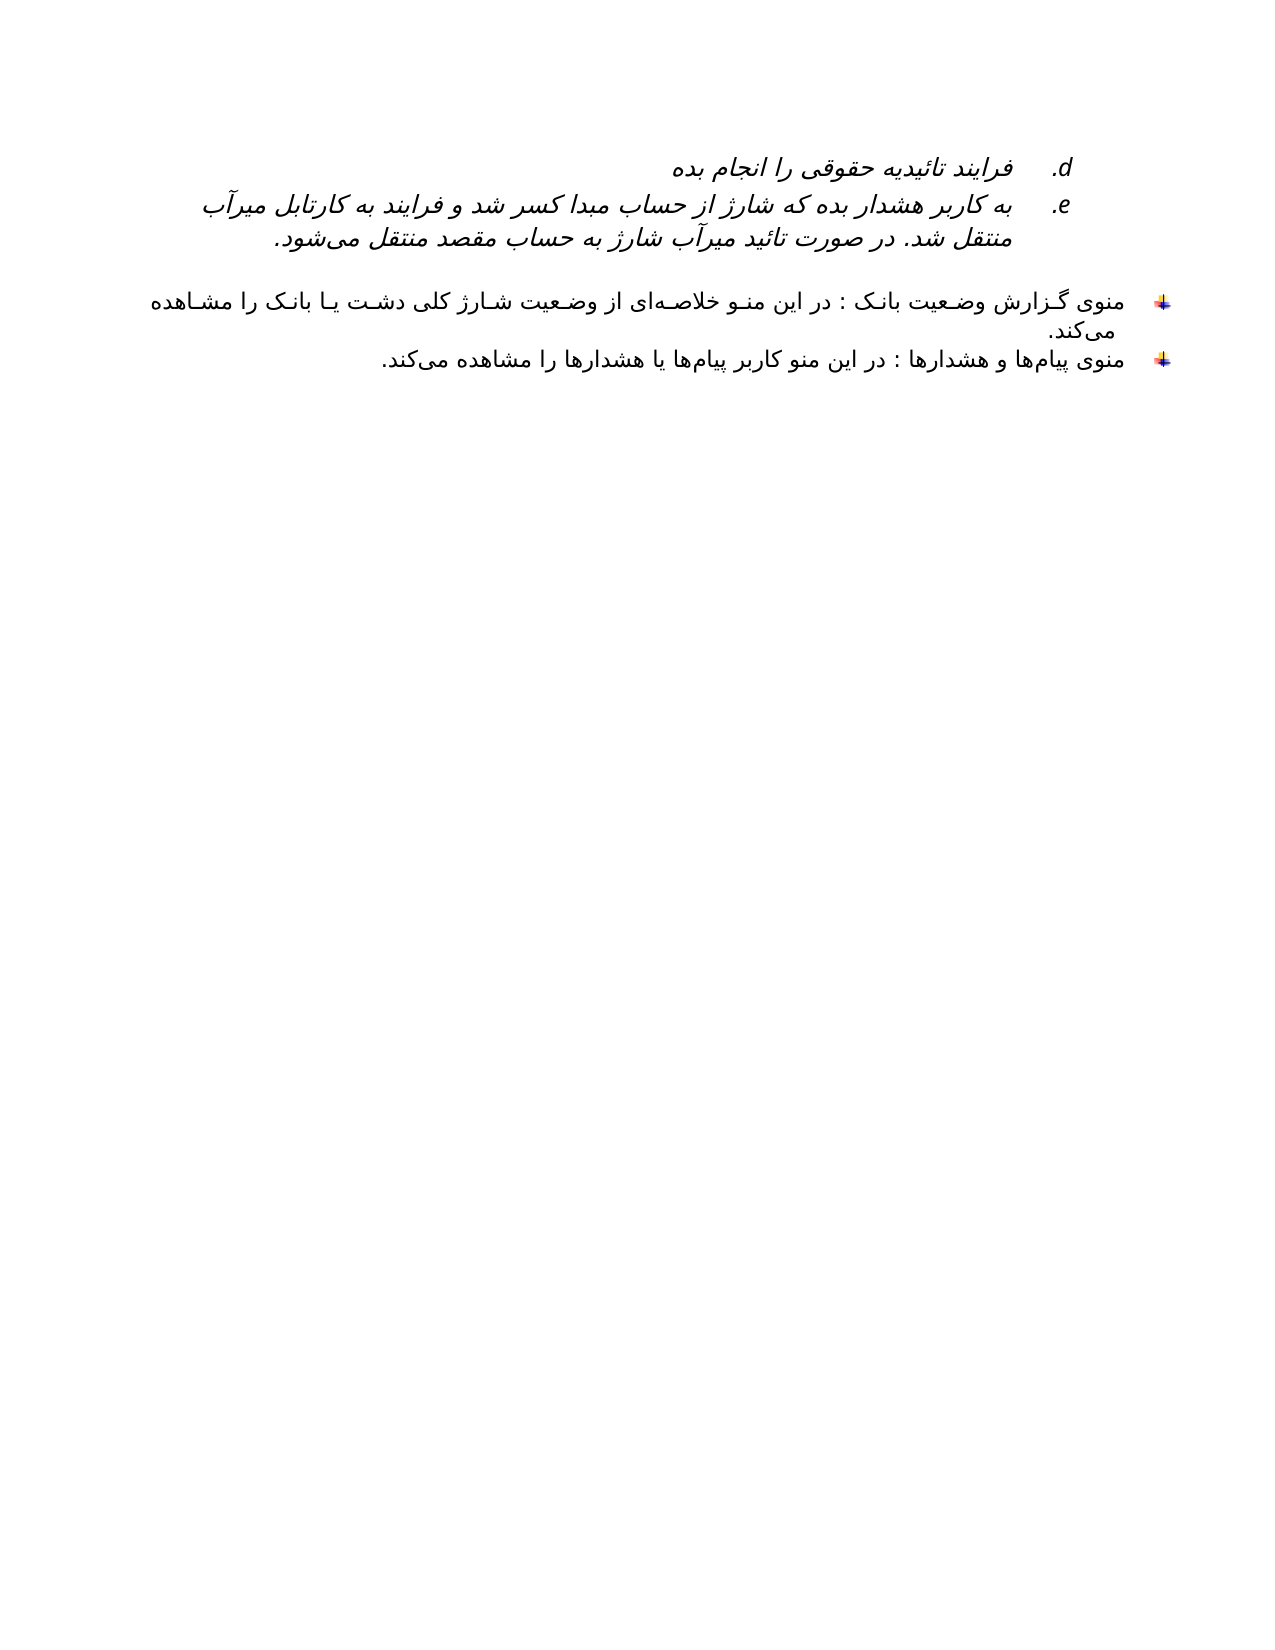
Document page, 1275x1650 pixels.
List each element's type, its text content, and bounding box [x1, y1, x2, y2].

list فرایند تائیدیه حقوقی را انجام بده [150, 150, 1050, 184]
list منوی پیام‌ها و هشدارها : در این منو کاربر پیام‌ها یا هشدارها را مشاهده می‌کند. [150, 346, 1153, 372]
list به کاربر هشدار بده که شارژ از حساب مبدا کسر شد و فرایند به کارتابل میرآب منتقل شد. در صورت تائید میرآب شارژ به حساب مقصد منتقل می‌شود. [150, 187, 1050, 252]
list منوی گزارش وضعیت بانک : در این منو خلاصه‌ای از وضعیت شارژ کلی دشت یا بانک را مشاهده می‌کند. [150, 288, 1153, 344]
picture [1154, 293, 1171, 310]
picture [1154, 350, 1171, 367]
